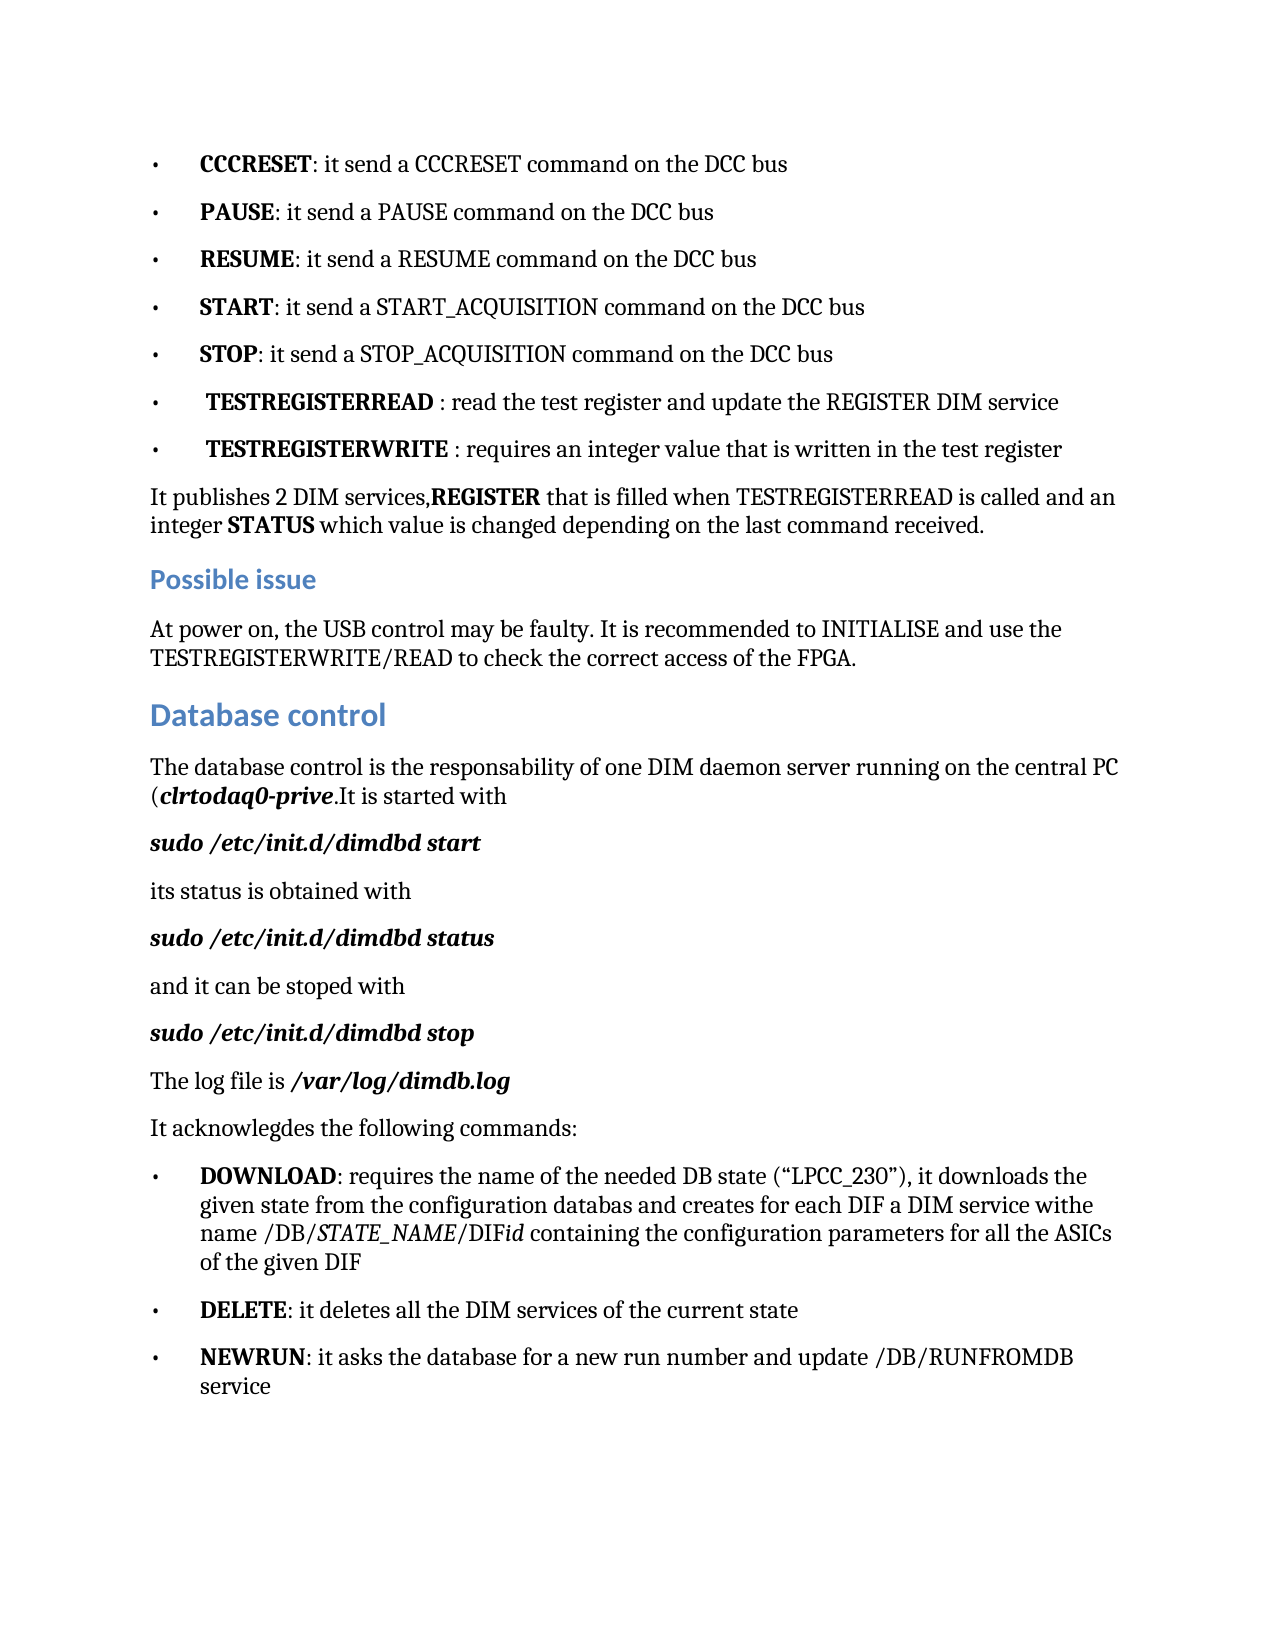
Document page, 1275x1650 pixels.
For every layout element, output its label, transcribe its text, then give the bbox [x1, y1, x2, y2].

list STOP: it send a STOP_ACQUISITION command on the DCC bus [150, 340, 1125, 369]
text its status is obtained with [150, 877, 1125, 906]
text At power on, the USB control may be faulty. It is recommended to INITIALISE and use the TESTREGISTERWRITE/READ to check the correct access of the FPGA. [150, 615, 1125, 673]
text The log file is /var/log/dimdb.log [150, 1067, 1125, 1096]
text The database control is the responsability of one DIM daemon server running on the central PC (clrtodaq0-prive.It is started with [150, 753, 1125, 811]
text sudo /etc/init.d/dimdbd status [150, 924, 1125, 953]
subtitle Possible issue [150, 561, 1125, 596]
text It publishes 2 DIM services,REGISTER that is filled when TESTREGISTERREAD is called and an integer STATUS which value is changed depending on the last command received. [150, 482, 1125, 540]
text sudo /etc/init.d/dimdbd stop [150, 1019, 1125, 1048]
list PAUSE: it send a PAUSE command on the DCC bus [150, 197, 1125, 226]
list DOWNLOAD: requires the name of the needed DB state (“LPCC_230”), it downloads the given state from the configuration databas and creates for each DIF a DIM service withe name /DB/STATE_NAME/DIFid containing the configuration parameters for all the ASICs of the given DIF [150, 1162, 1125, 1277]
list TESTREGISTERWRITE : requires an integer value that is written in the test register [150, 435, 1125, 464]
list CCCRESET: it send a CCCRESET command on the DCC bus [150, 150, 1125, 179]
text sudo /etc/init.d/dimdbd start [150, 829, 1125, 858]
list TESTREGISTERREAD : read the test register and update the REGISTER DIM service [150, 387, 1125, 416]
text and it can be stoped with [150, 972, 1125, 1001]
text It acknowlegdes the following commands: [150, 1114, 1125, 1143]
list RESUME: it send a RESUME command on the DCC bus [150, 245, 1125, 274]
subtitle Database control [150, 693, 1125, 734]
list DELETE: it deletes all the DIM services of the current state [150, 1296, 1125, 1324]
list NEWRUN: it asks the database for a new run number and update /DB/RUNFROMDB service [150, 1343, 1125, 1401]
list START: it send a START_ACQUISITION command on the DCC bus [150, 292, 1125, 321]
